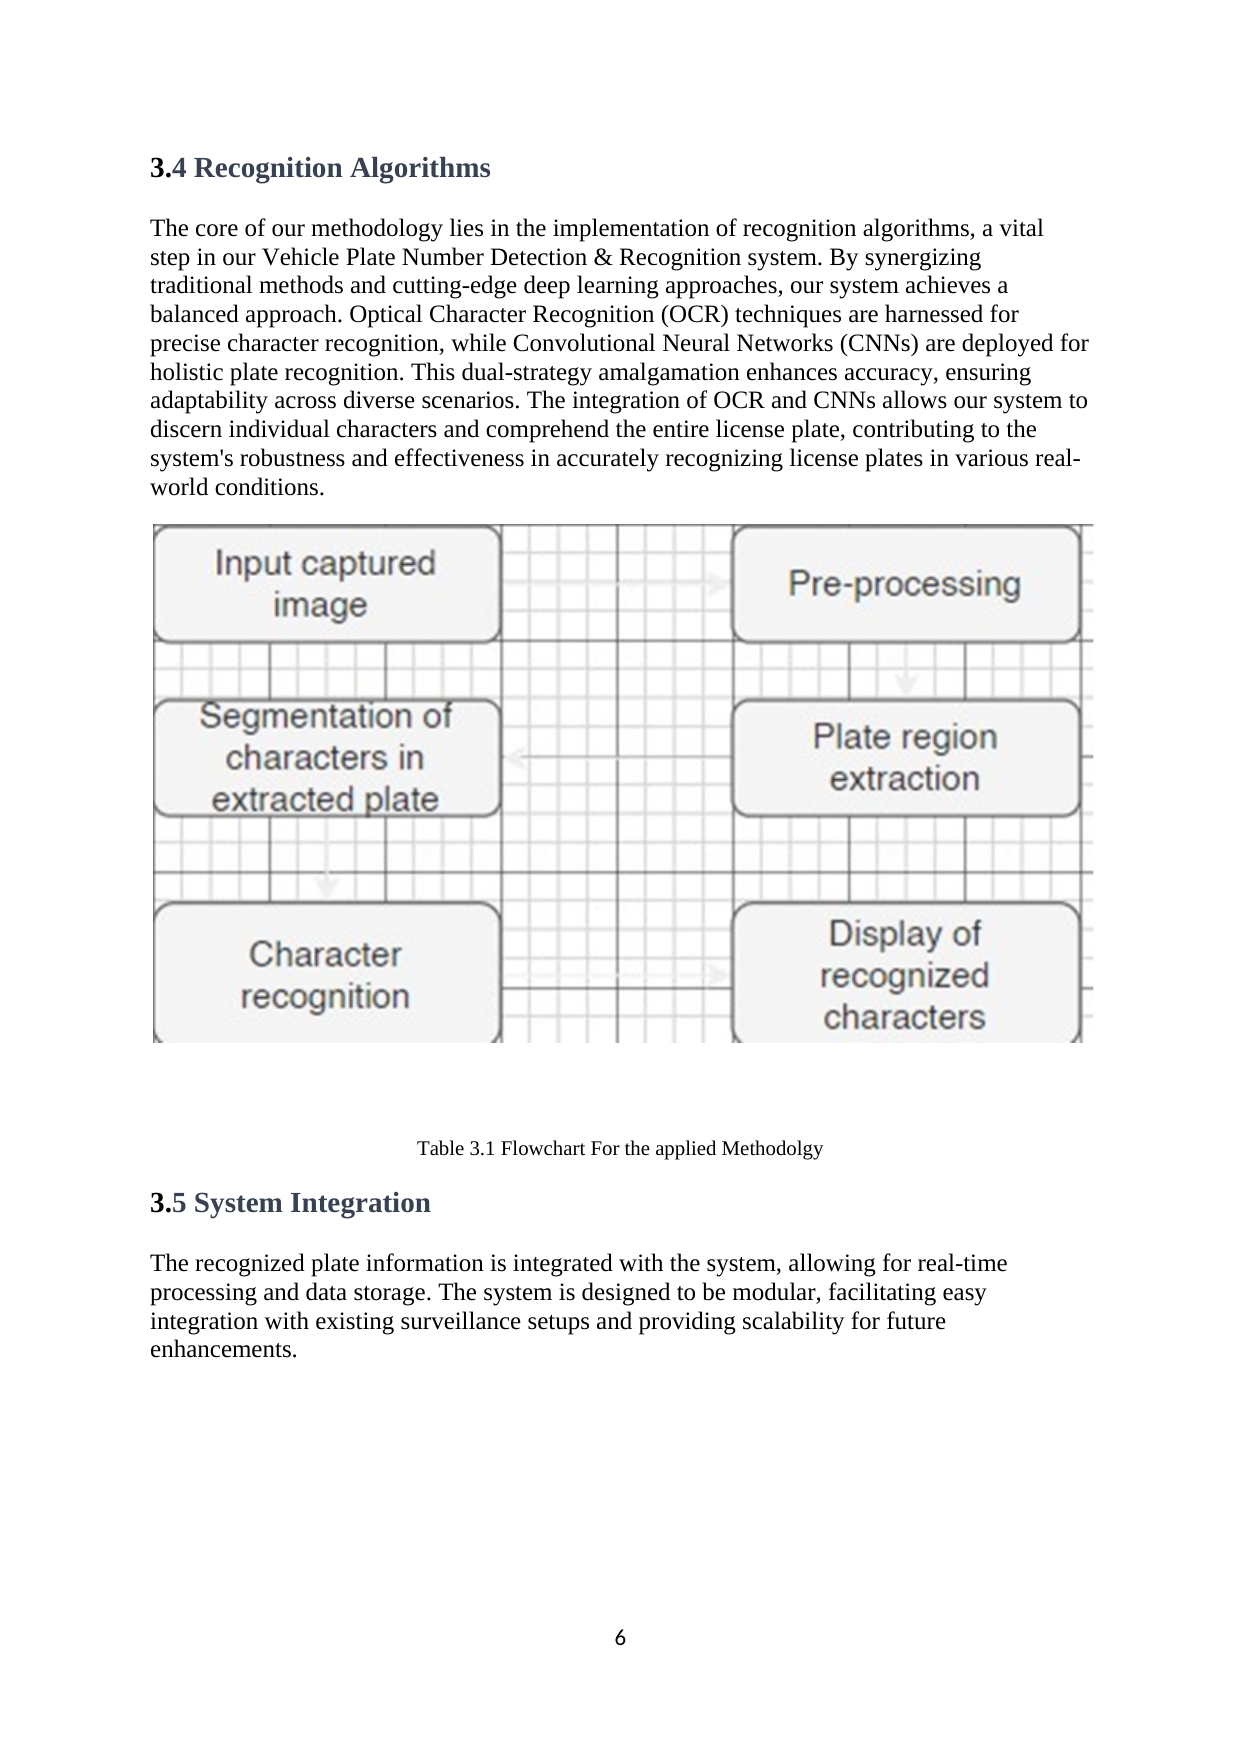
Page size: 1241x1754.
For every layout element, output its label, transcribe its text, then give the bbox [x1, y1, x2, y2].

text The core of our methodology lies in the implementation of recognition algorithms, a vital step in our Vehicle Plate Number Detection & Recognition system. By synergizing traditional methods and cutting-edge deep learning approaches, our system achieves a balanced approach. Optical Character Recognition (OCR) techniques are harnessed for precise character recognition, while Convolutional Neural Networks (CNNs) are deployed for holistic plate recognition. This dual-strategy amalgamation enhances accuracy, ensuring adaptability across diverse scenarios. The integration of OCR and CNNs allows our system to discern individual characters and comprehend the entire license plate, contributing to the system's robustness and effectiveness in accurately recognizing license plates in various real-world conditions. [150, 213, 1090, 500]
text Table 3.1 Flowchart For the applied Methodolgy [150, 1136, 1090, 1160]
text 3.5 System Integration [150, 1185, 1090, 1219]
text The recognized plate information is integrated with the system, allowing for real-time processing and data storage. The system is designed to be modular, facilitating easy integration with existing surveillance setups and providing scalability for future enhancements. [150, 1248, 1090, 1363]
picture [153, 524, 1094, 1043]
text 3.4 Recognition Algorithms [150, 150, 1090, 183]
